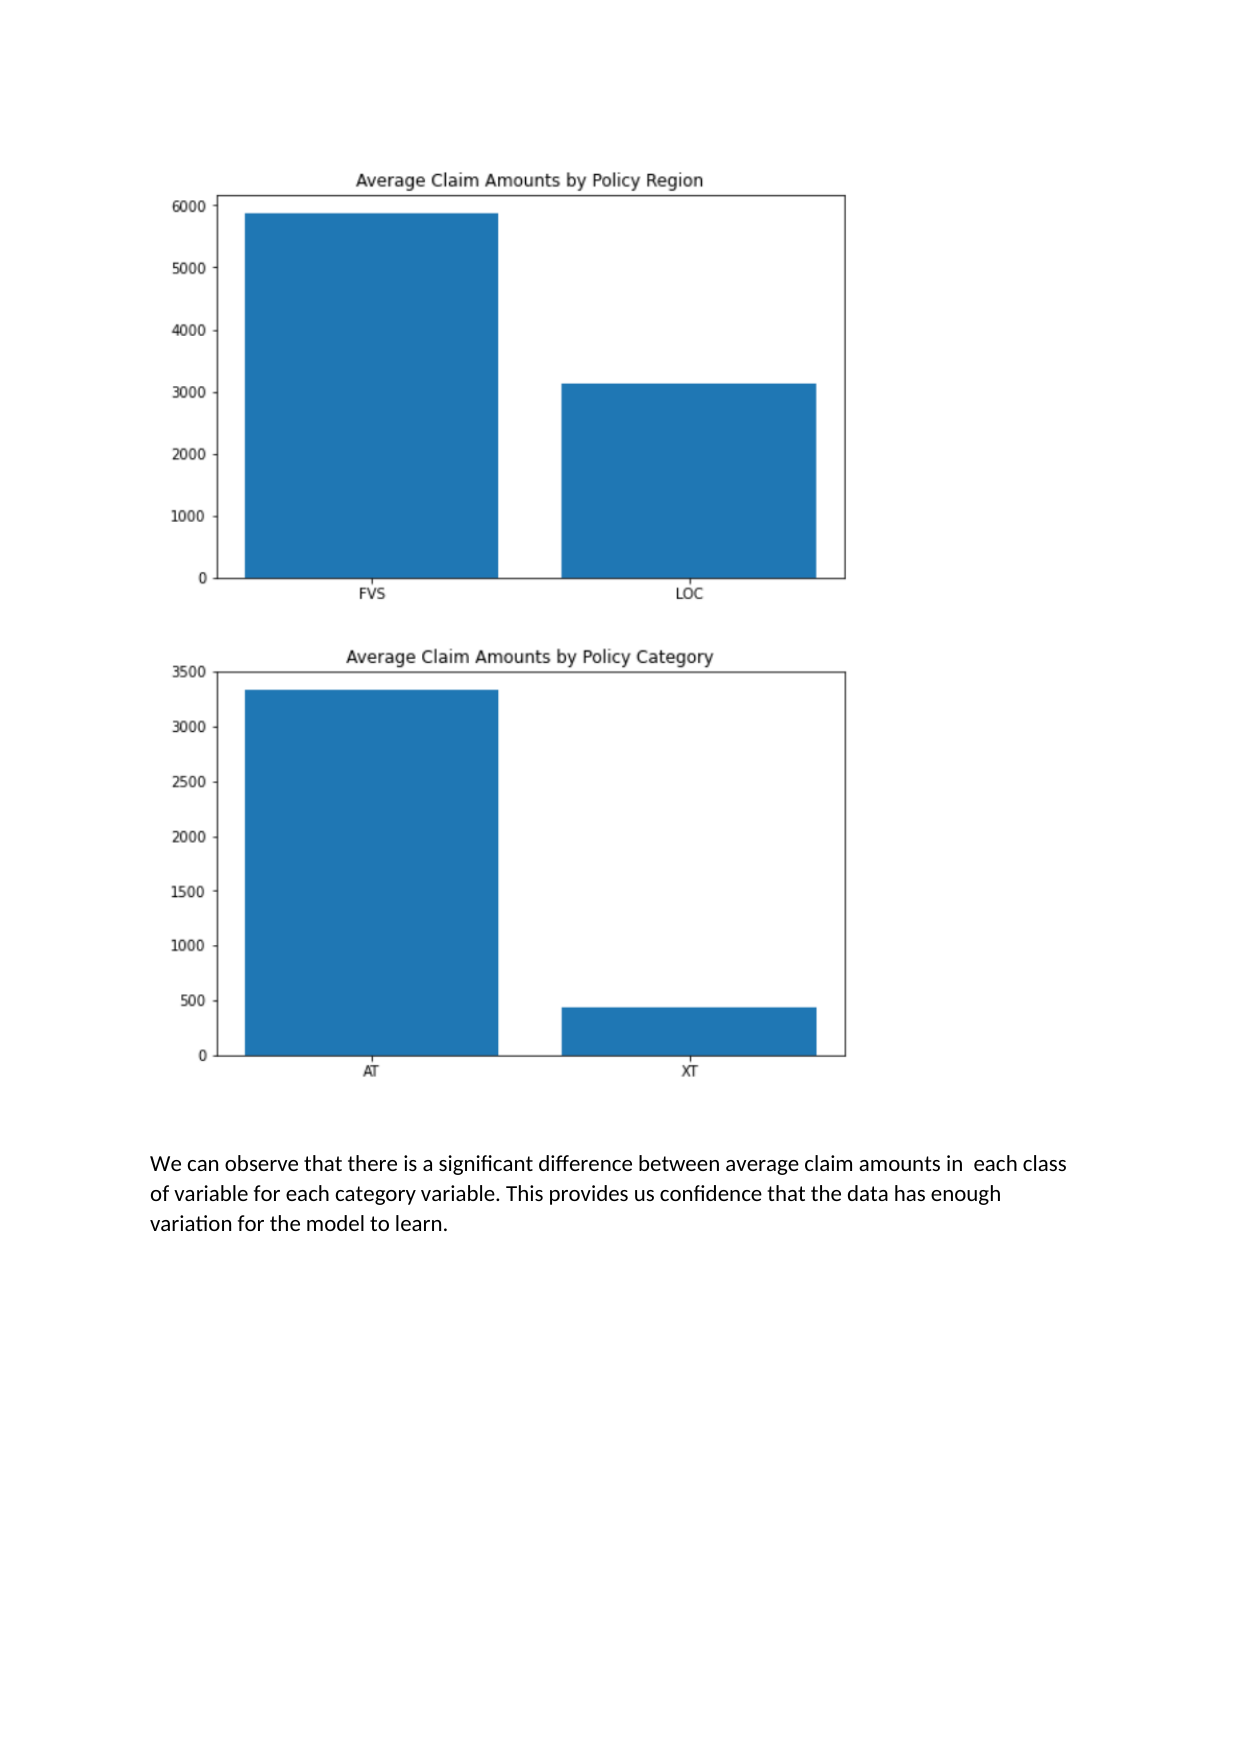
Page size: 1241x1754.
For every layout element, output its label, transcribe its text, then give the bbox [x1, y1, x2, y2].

text We can observe that there is a significant difference between average claim amounts in each class of variable for each category variable. This provides us confidence that the data has enough variation for the model to learn. [150, 1149, 1090, 1238]
picture [150, 638, 939, 1084]
picture [150, 150, 898, 620]
